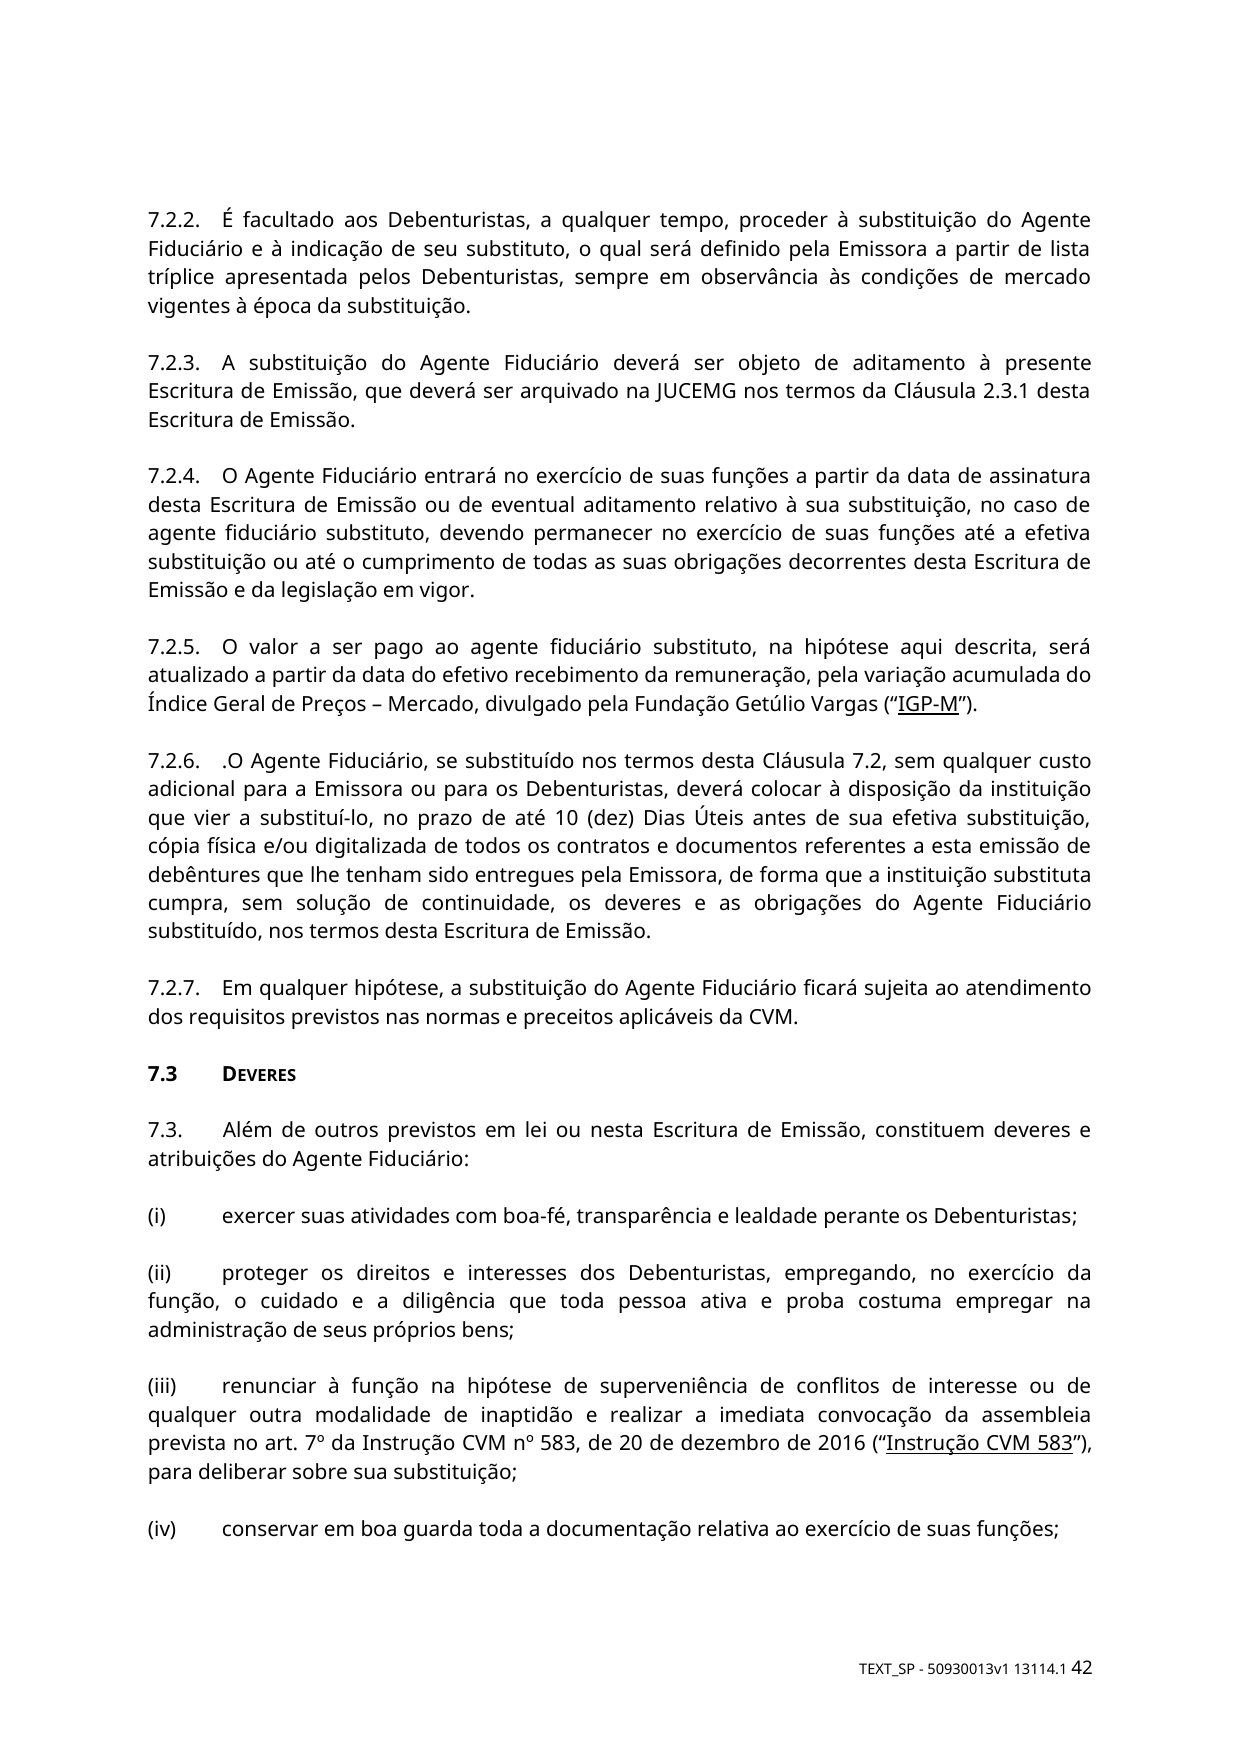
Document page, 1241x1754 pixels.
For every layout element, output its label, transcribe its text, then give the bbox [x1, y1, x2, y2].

list .O Agente Fiduciário, se substituído nos termos desta Cláusula 7.2, sem qualquer custo adicional para a Emissora ou para os Debenturistas, deverá colocar à disposição da instituição que vier a substituí-lo, no prazo de até 10 (dez) Dias Úteis antes de sua efetiva substituição, cópia física e/ou digitalizada de todos os contratos e documentos referentes a esta emissão de debêntures que lhe tenham sido entregues pela Emissora, de forma que a instituição substituta cumpra, sem solução de continuidade, os deveres e as obrigações do Agente Fiduciário substituído, nos termos desta Escritura de Emissão. [148, 746, 1092, 945]
list O valor a ser pago ao agente fiduciário substituto, na hipótese aqui descrita, será atualizado a partir da data do efetivo recebimento da remuneração, pela variação acumulada do Índice Geral de Preços – Mercado, divulgado pela Fundação Getúlio Vargas (“IGP-M”). [148, 632, 1092, 717]
list É facultado aos Debenturistas, a qualquer tempo, proceder à substituição do Agente Fiduciário e à indicação de seu substituto, o qual será definido pela Emissora a partir de lista tríplice apresentada pelos Debenturistas, sempre em observância às condições de mercado vigentes à época da substituição. [148, 206, 1092, 319]
list O Agente Fiduciário entrará no exercício de suas funções a partir da data de assinatura desta Escritura de Emissão ou de eventual aditamento relativo à sua substituição, no caso de agente fiduciário substituto, devendo permanecer no exercício de suas funções até a efetiva substituição ou até o cumprimento de todas as suas obrigações decorrentes desta Escritura de Emissão e da legislação em vigor. [148, 462, 1092, 604]
list renunciar à função na hipótese de superveniência de conflitos de interesse ou de qualquer outra modalidade de inaptidão e realizar a imediata convocação da assembleia prevista no art. 7º da Instrução CVM nº 583, de 20 de dezembro de 2016 (“Instrução CVM 583”), para deliberar sobre sua substituição; [148, 1372, 1092, 1485]
list exercer suas atividades com boa-fé, transparência e lealdade perante os Debenturistas; [148, 1201, 1092, 1229]
list Deveres [148, 1059, 1092, 1087]
list conservar em boa guarda toda a documentação relativa ao exercício de suas funções; [148, 1514, 1092, 1542]
list Além de outros previstos em lei ou nesta Escritura de Emissão, constituem deveres e atribuições do Agente Fiduciário: [148, 1116, 1092, 1172]
list proteger os direitos e interesses dos Debenturistas, empregando, no exercício da função, o cuidado e a diligência que toda pessoa ativa e proba costuma empregar na administração de seus próprios bens; [148, 1258, 1092, 1343]
list Em qualquer hipótese, a substituição do Agente Fiduciário ficará sujeita ao atendimento dos requisitos previstos nas normas e preceitos aplicáveis da CVM. [148, 973, 1092, 1030]
list A substituição do Agente Fiduciário deverá ser objeto de aditamento à presente Escritura de Emissão, que deverá ser arquivado na JUCEMG nos termos da Cláusula 2.3.1 desta Escritura de Emissão. [148, 348, 1092, 433]
